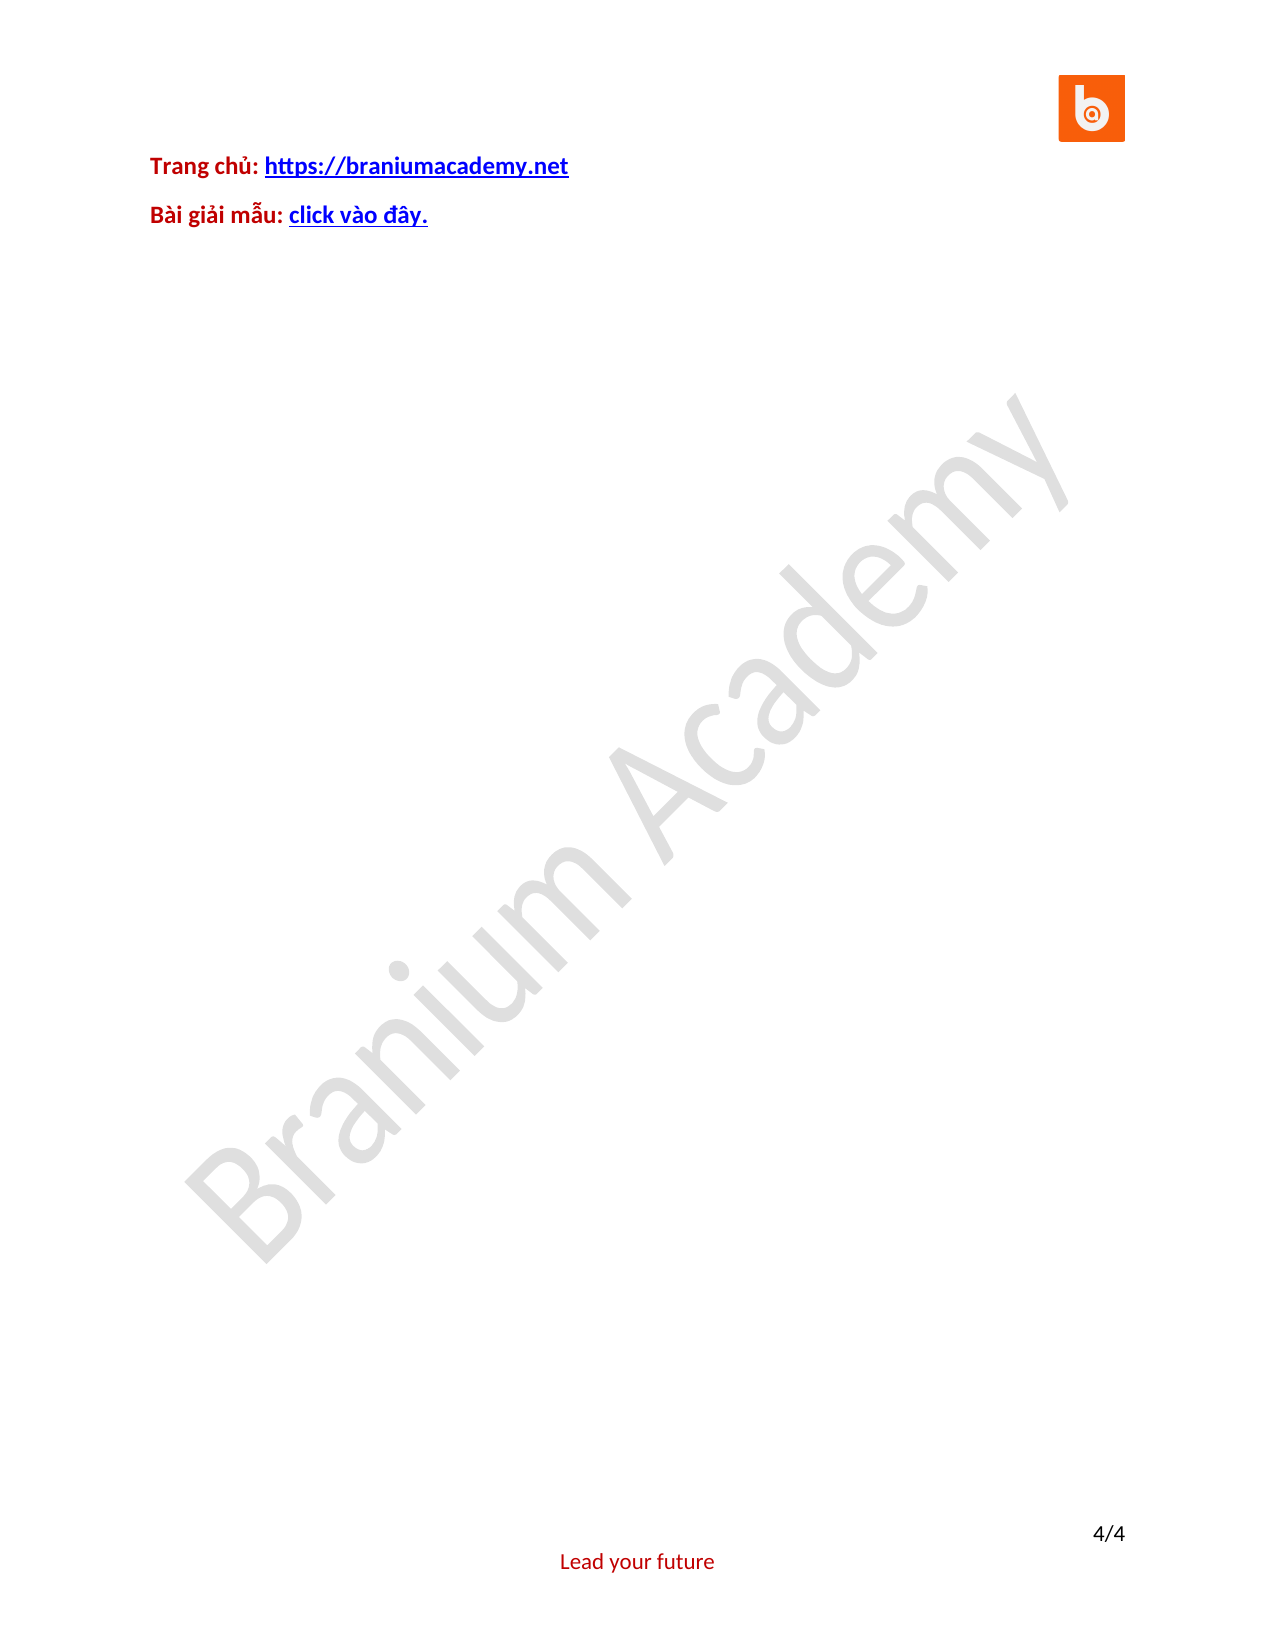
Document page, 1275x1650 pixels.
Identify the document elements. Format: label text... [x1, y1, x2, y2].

picture [1058, 75, 1125, 142]
text Bài giải mẫu: click vào đây. [150, 199, 1125, 230]
text Trang chủ: https://braniumacademy.net [150, 150, 1125, 181]
